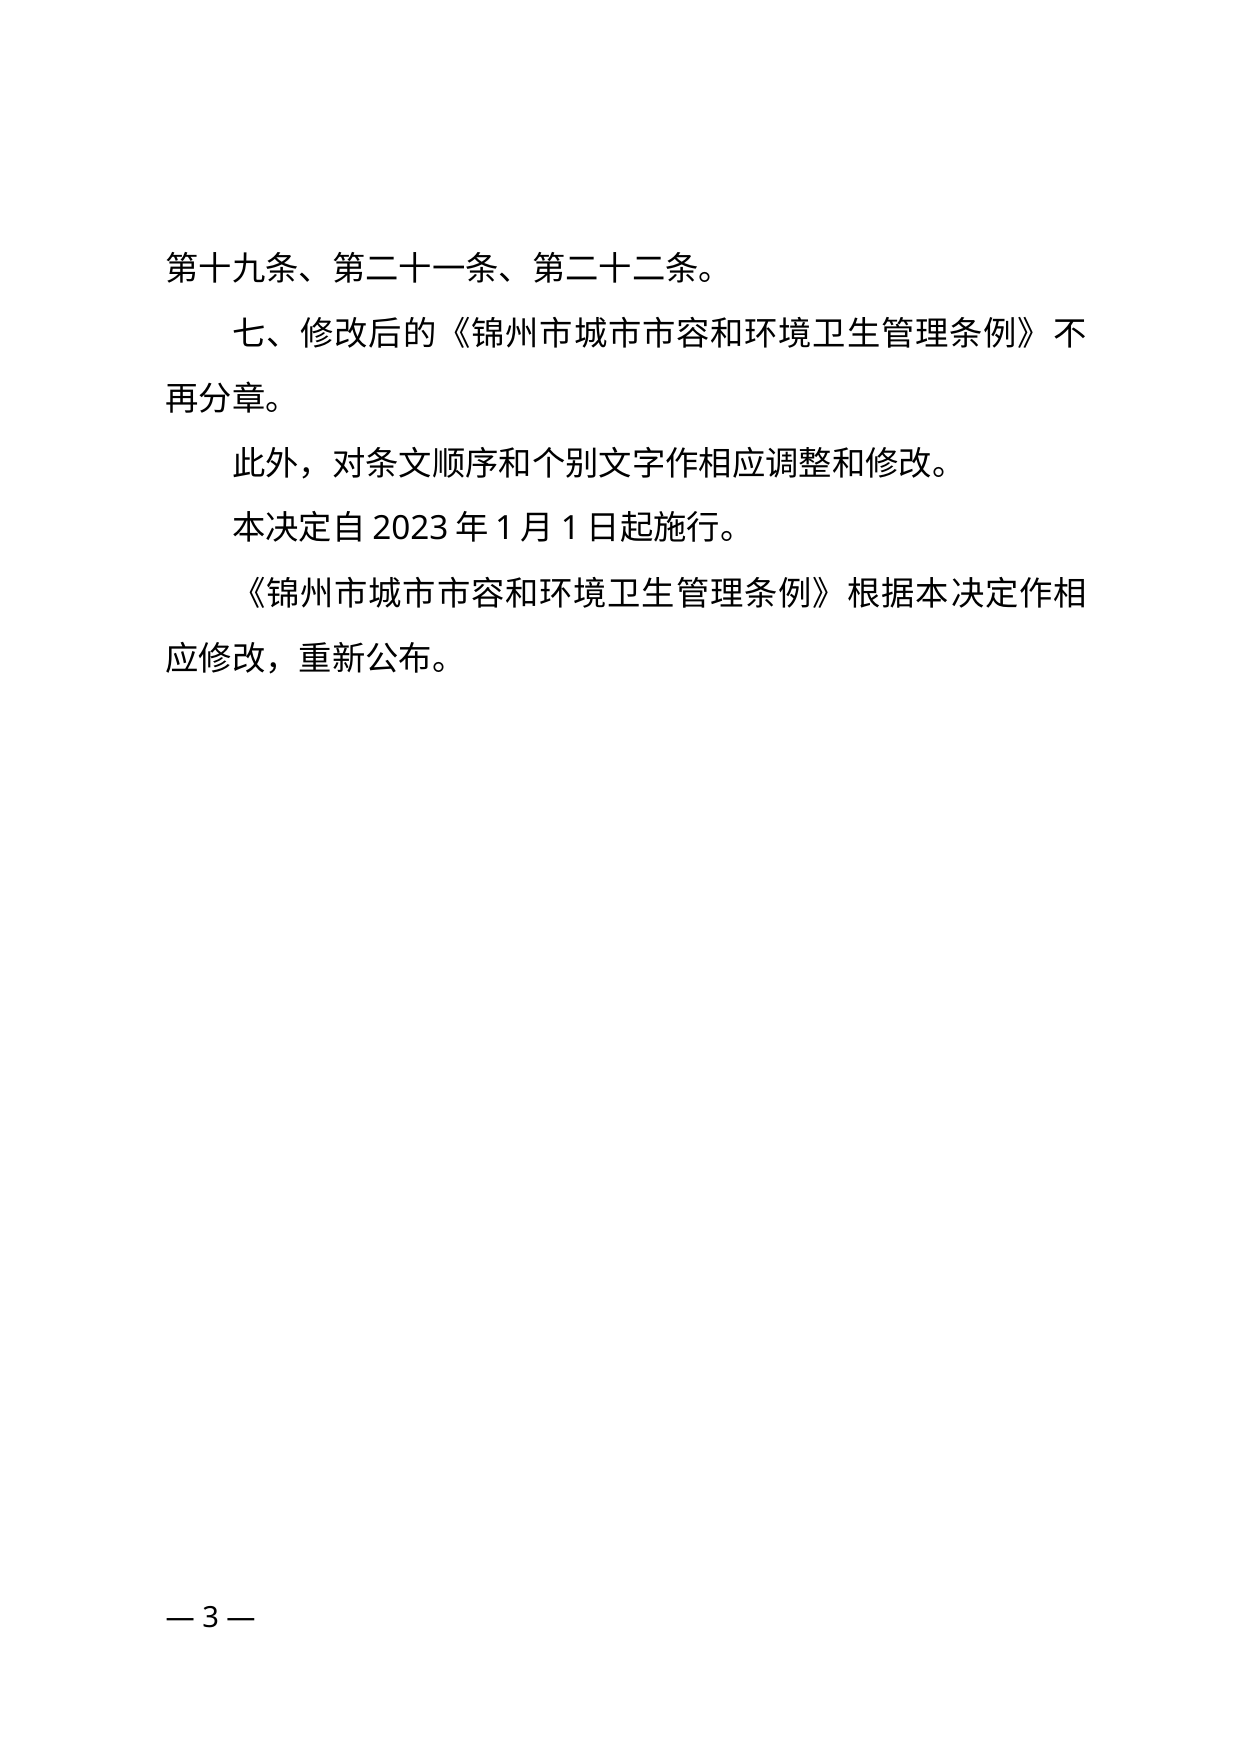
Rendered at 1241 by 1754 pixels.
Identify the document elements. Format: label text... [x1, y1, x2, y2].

text 本决定自2023年1月1日起施行。 [165, 493, 1087, 558]
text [165, 233, 1087, 298]
text 《锦州市城市市容和环境卫生管理条例》根据本决定作相应修改，重新公布。 [165, 558, 1087, 688]
text 七、修改后的《锦州市城市市容和环境卫生管理条例》不再分章。 [165, 298, 1087, 428]
text 此外，对条文顺序和个别文字作相应调整和修改。 [165, 428, 1087, 493]
